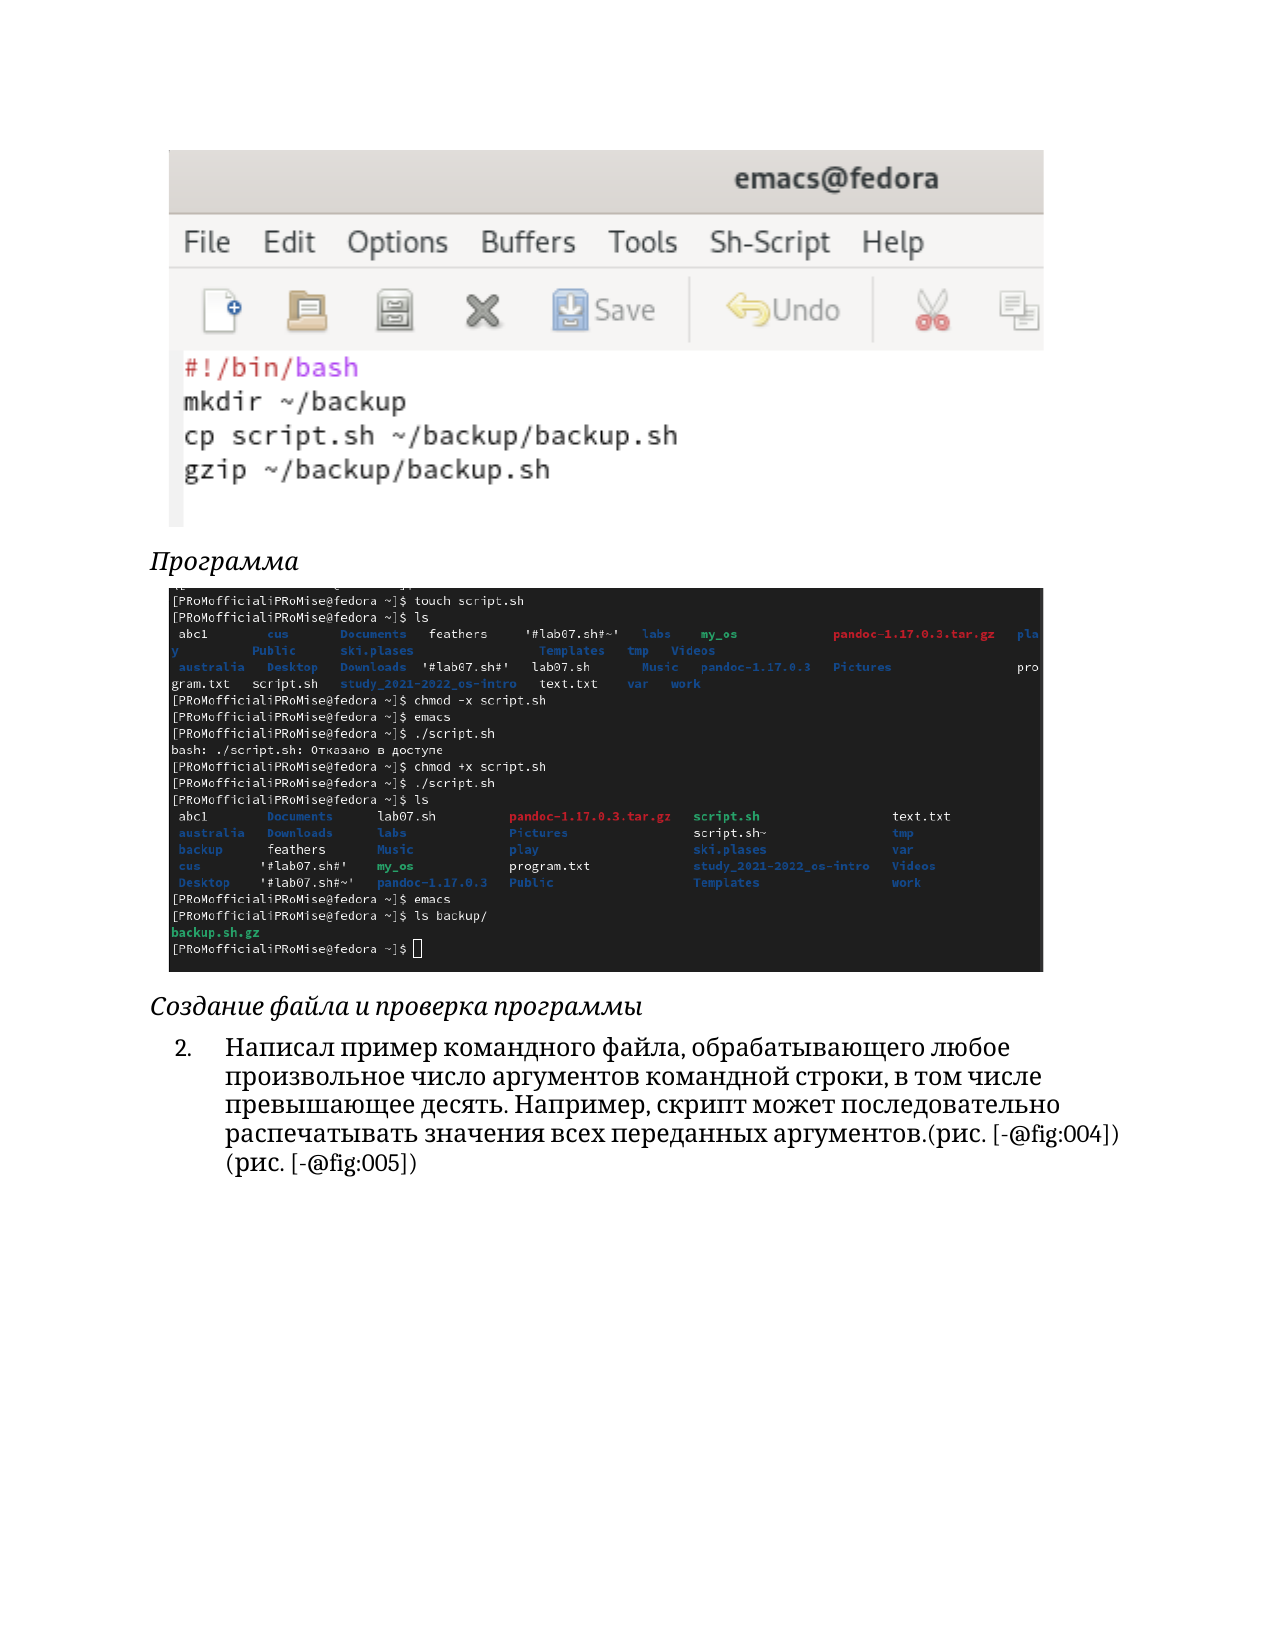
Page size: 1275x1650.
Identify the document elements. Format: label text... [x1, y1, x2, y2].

picture [168, 150, 1044, 527]
text Программа [150, 547, 1125, 576]
list Написал пример командного файла, обрабатывающего любое произвольное число аргументов командной строки, в том числе превышающее десять. Например, скрипт может последовательно распечатывать значения всех переданных аргументов.(рис. [-@fig:004])(рис. [-@fig:005]) [175, 1034, 1125, 1177]
picture [168, 588, 1044, 972]
text Создание файла и проверка программы [150, 992, 1125, 1021]
